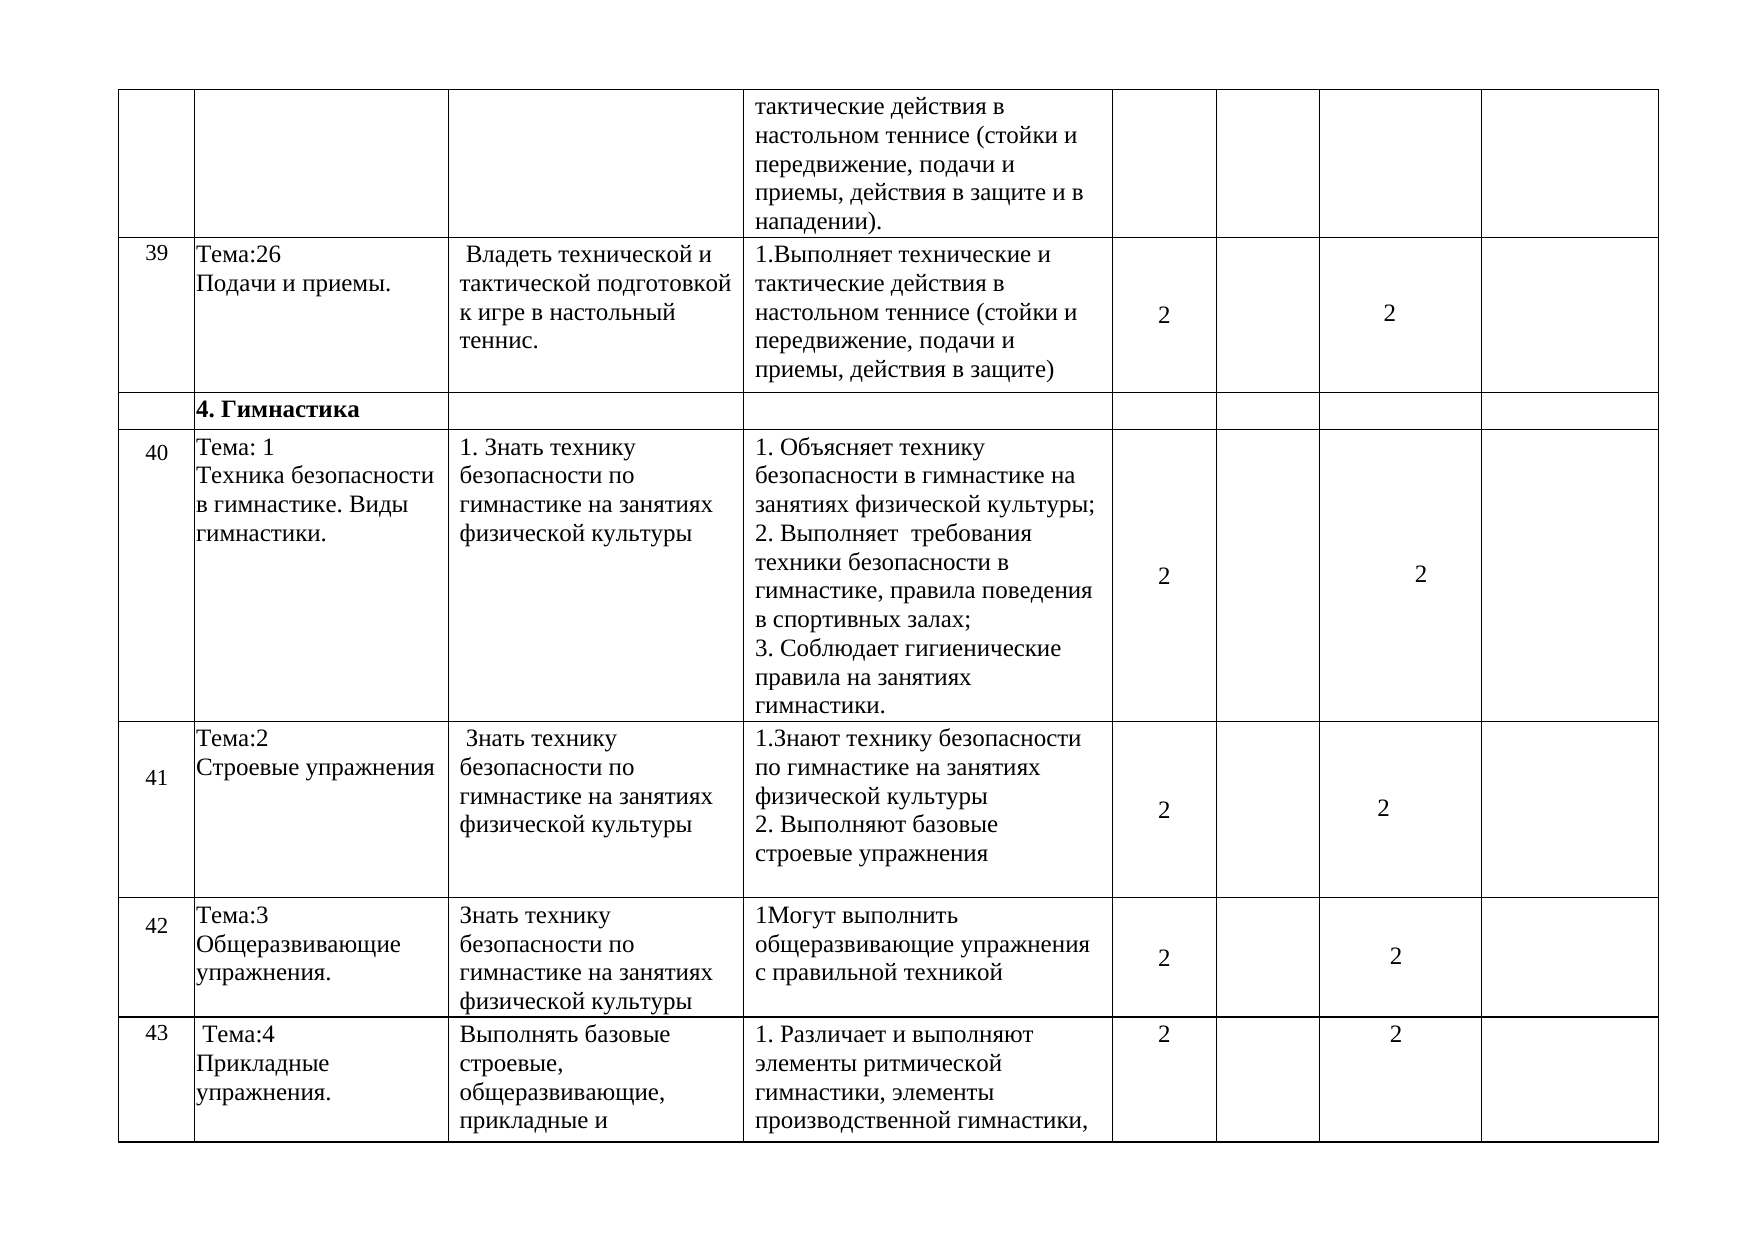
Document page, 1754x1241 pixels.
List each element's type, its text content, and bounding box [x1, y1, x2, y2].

table_cell 2 [1113, 90, 1216, 237]
table_cell [1320, 393, 1481, 429]
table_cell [449, 90, 743, 237]
table_cell [1217, 722, 1319, 897]
table_cell 2 [1113, 722, 1216, 897]
table_cell [1482, 90, 1658, 237]
table_cell 40 [119, 430, 194, 721]
table_cell 43 [119, 1018, 194, 1141]
table_cell [449, 393, 743, 429]
table_cell 1. Объясняет технику безопасности в гимнастике на занятиях физической культуры; 2. Выполняет требования техники безопасности в гимнастике, правила поведения в спортивных залах; 3. Соблюдает гигиенические правила на занятиях гимнастики. [744, 430, 1112, 721]
table_cell 2 [1113, 430, 1216, 721]
table_cell [1217, 1018, 1319, 1141]
table_cell 2 [1320, 90, 1481, 237]
table_cell Знать технику безопасности по гимнастике на занятиях физической культуры [449, 898, 743, 1016]
table_cell 1.Знают технику безопасности по гимнастике на занятиях физической культуры 2. Выполняют базовые строевые упражнения [744, 722, 1112, 897]
table_cell 1.Выполняет технические и тактические действия в настольном теннисе (стойки и передвижение, подачи и приемы, действия в защите) [744, 238, 1112, 392]
table_cell 2 [1320, 1018, 1481, 1141]
table_cell 2 [1320, 898, 1481, 1016]
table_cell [195, 1018, 448, 1141]
table_cell [119, 393, 194, 429]
table_cell 2 [1113, 898, 1216, 1016]
table_cell 2 [1320, 430, 1481, 721]
table_cell 1. Знать технику безопасности по гимнастике на занятиях физической культуры [449, 430, 743, 721]
table_cell 39 [119, 238, 194, 392]
table_cell Тема: 1 Техника безопасности в гимнастике. Виды гимнастики. [195, 430, 448, 721]
table_cell [1217, 90, 1319, 237]
table_cell 4. Гимнастика [195, 393, 448, 429]
table_cell [1217, 393, 1319, 429]
table_cell Владеть технической и тактической подготовкой к игре в настольный теннис. [449, 238, 743, 392]
table_cell Тема:2 Строевые упражнения [195, 722, 448, 897]
table_cell [1217, 898, 1319, 1016]
table_cell Тема:26 Подачи и приемы. [195, 238, 448, 392]
table_cell [1482, 722, 1658, 897]
table_cell 41 [119, 722, 194, 897]
table_cell 2 [1320, 238, 1481, 392]
table_cell Знать технику безопасности по гимнастике на занятиях физической культуры [449, 722, 743, 897]
table_cell [1217, 238, 1319, 392]
table_cell Тема:3 Общеразвивающие упражнения. [195, 898, 448, 1016]
table_cell 38 [119, 90, 194, 237]
table_cell [744, 393, 1112, 429]
table_cell [1482, 898, 1658, 1016]
table_cell [1217, 430, 1319, 721]
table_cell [744, 1018, 1112, 1141]
table_cell [1482, 1018, 1658, 1141]
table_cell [449, 1018, 743, 1141]
table_cell [1482, 430, 1658, 721]
table_cell [1482, 238, 1658, 392]
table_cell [744, 90, 1112, 237]
table_cell 42 [119, 898, 194, 1016]
table_cell 2 [1113, 238, 1216, 392]
table_cell 1Могут выполнить общеразвивающие упражнения с правильной техникой [744, 898, 1112, 1016]
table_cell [195, 90, 448, 237]
table_cell 2 [1320, 722, 1481, 897]
table_cell [1482, 393, 1658, 429]
table_cell 2 [1113, 1018, 1216, 1141]
table_cell [1113, 393, 1216, 429]
